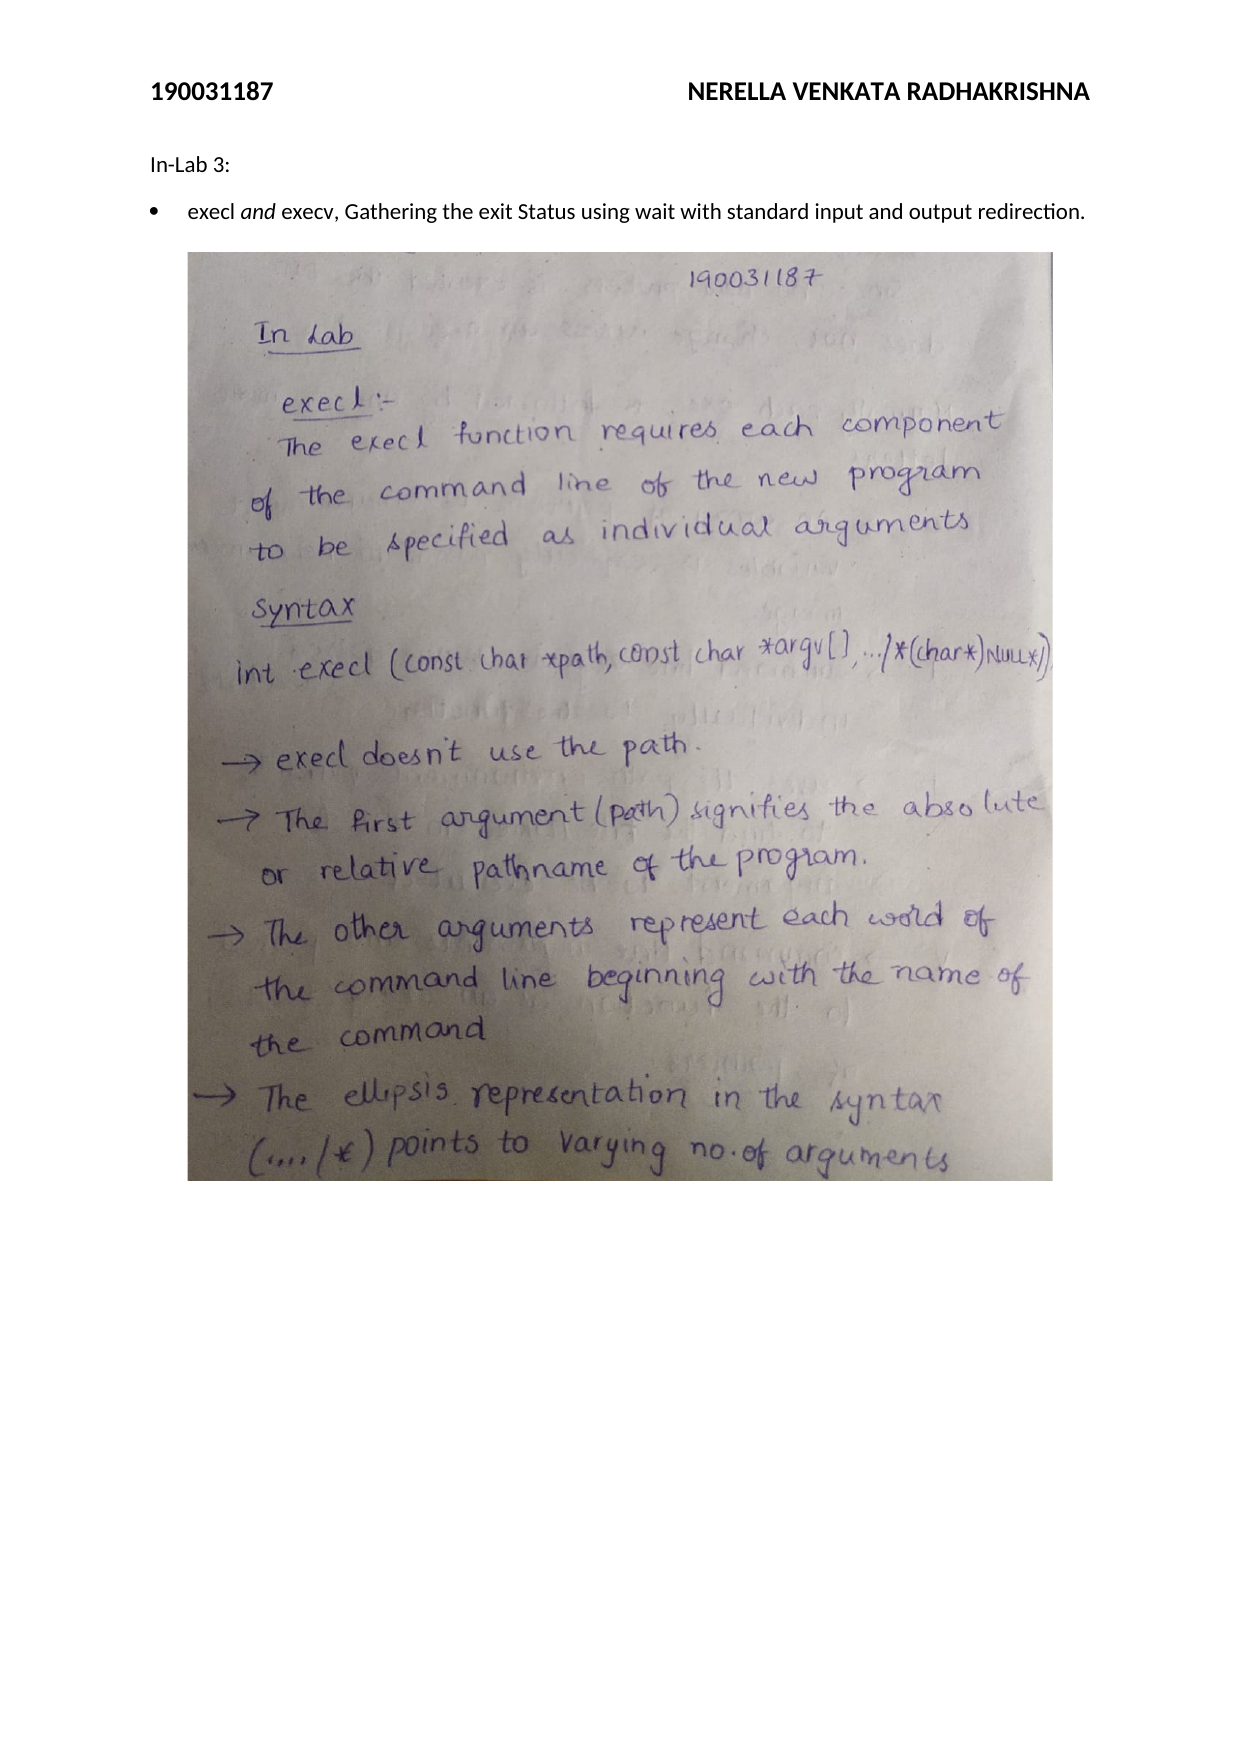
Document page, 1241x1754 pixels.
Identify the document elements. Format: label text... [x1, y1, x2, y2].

picture [187, 252, 1053, 1181]
list execl and execv, Gathering the exit Status using wait with standard input and output redirection. [150, 197, 1090, 225]
text In-Lab 3: [150, 150, 1090, 178]
